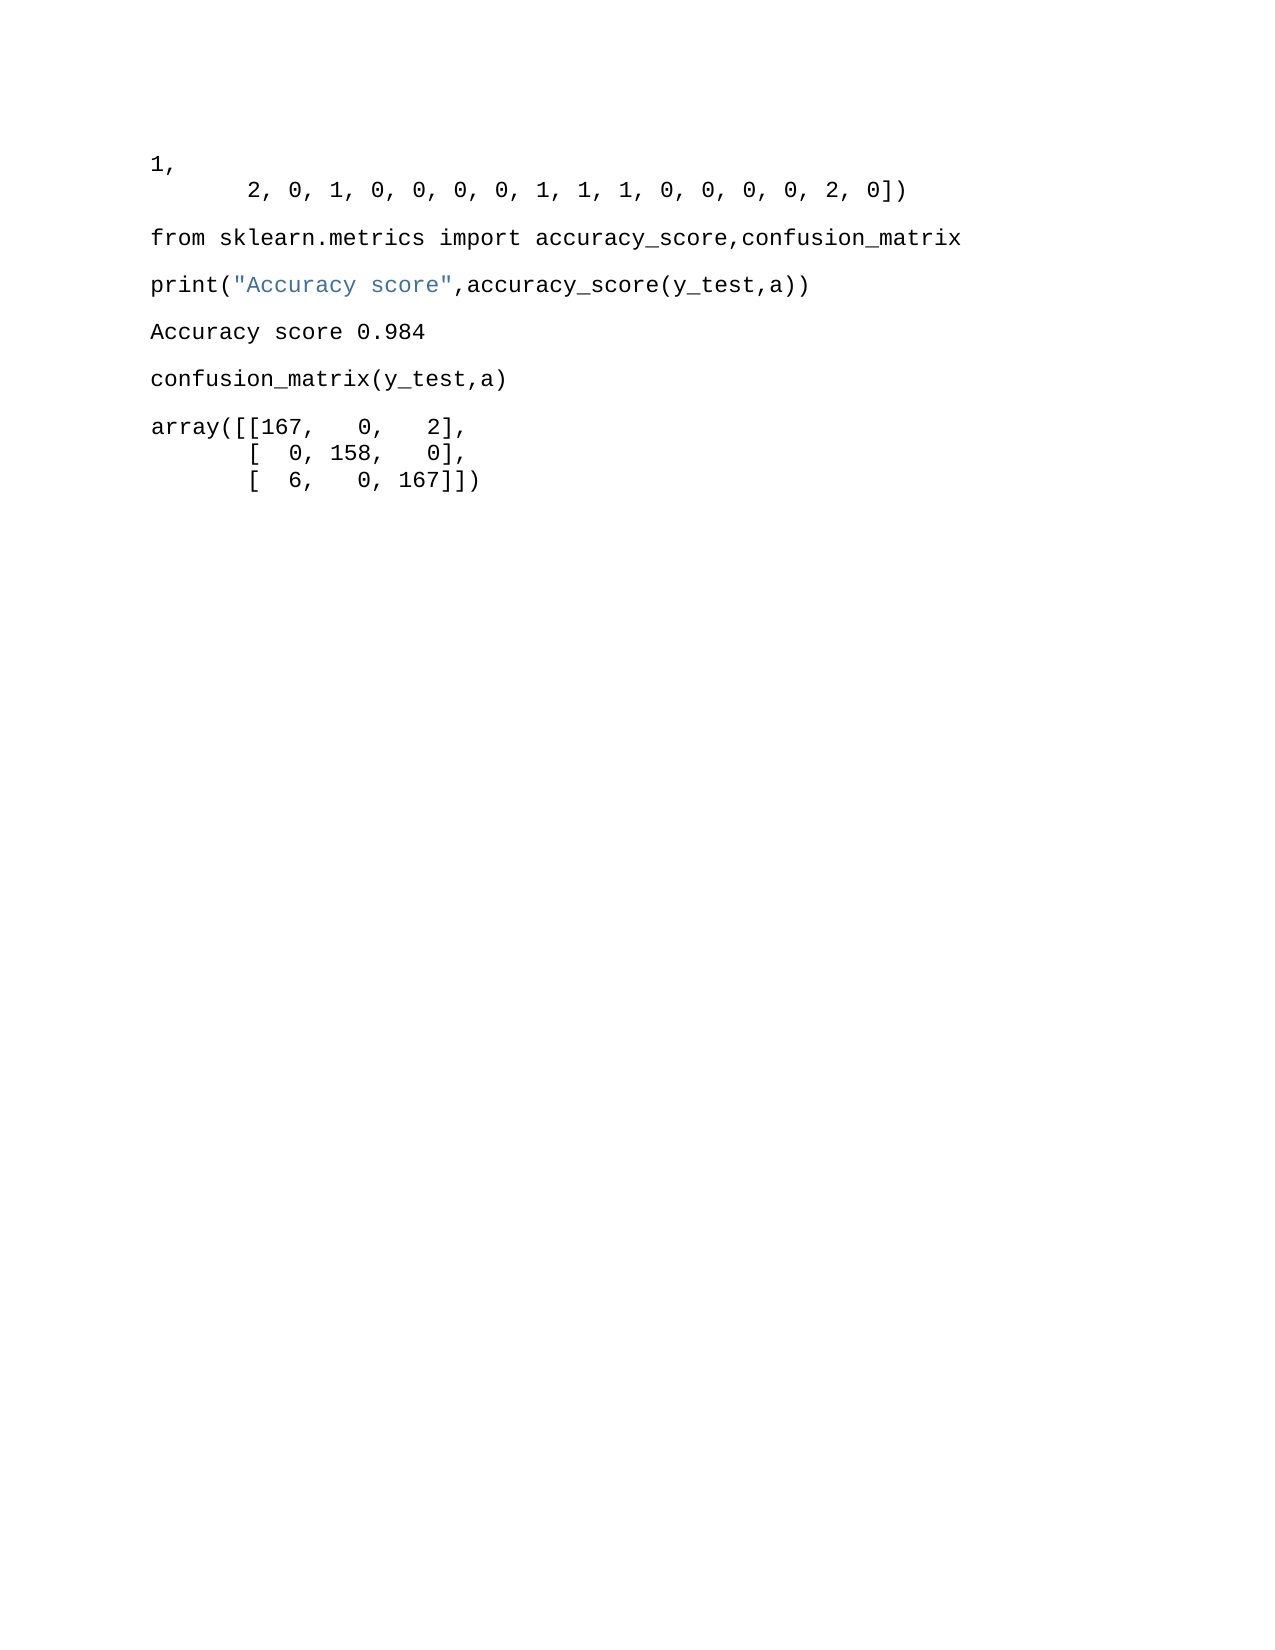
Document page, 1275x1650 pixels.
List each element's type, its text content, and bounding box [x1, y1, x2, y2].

text from sklearn.metrics import accuracy_score,confusion_matrix print("Accuracy score",accuracy_score(y_test,a)) [150, 226, 1133, 299]
text [ 0, 158, 0], [133, 442, 468, 468]
text 1, [150, 152, 1133, 178]
text Accuracy score 0.984 confusion_matrix(y_test,a) [150, 321, 510, 394]
text array([[167, 0, 2], [133, 415, 468, 441]
text [ 6, 0, 167]]) [247, 468, 1133, 494]
text 2, 0, 1, 0, 0, 0, 0, 1, 1, 1, 0, 0, 0, 0, 2, 0]) [247, 179, 1133, 205]
